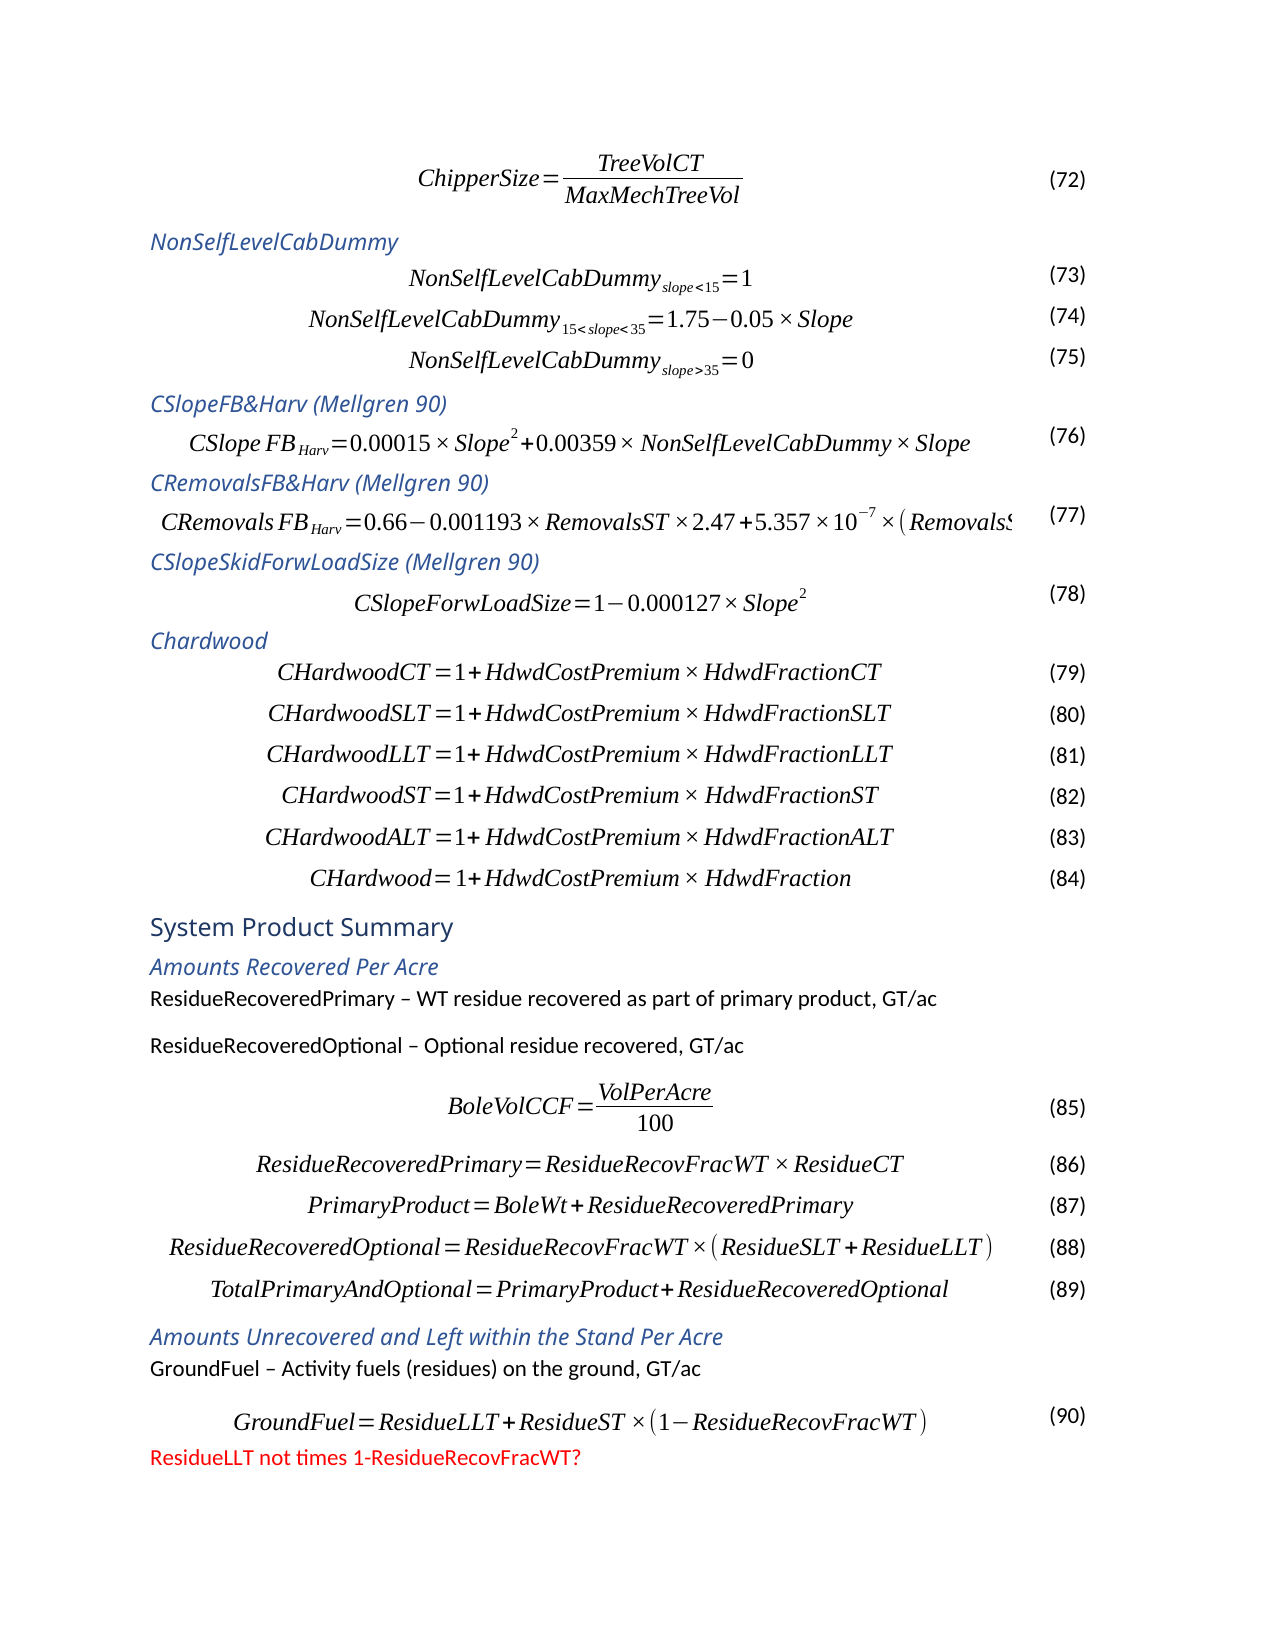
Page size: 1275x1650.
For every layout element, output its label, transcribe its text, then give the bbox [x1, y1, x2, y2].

subtitle System Product Summary [150, 909, 1125, 944]
table_cell [150, 1150, 1011, 1191]
table_header [150, 421, 1011, 462]
table_header [150, 580, 1011, 621]
table_cell [150, 1191, 1011, 1232]
subtitle Amounts Recovered Per Acre [150, 951, 1125, 982]
subtitle Chardwood [150, 625, 1125, 656]
text ResidueRecoveredPrimary – WT residue recovered as part of primary product, GT/ac [150, 984, 1125, 1012]
table_header [150, 500, 1011, 542]
table_cell [150, 342, 1011, 383]
subtitle NonSelfLevelCabDummy [150, 226, 1125, 257]
table_cell [150, 1233, 1011, 1276]
table_cell [150, 700, 1011, 741]
table_cell [150, 741, 1011, 782]
text ResidueRecoveredOptional – Optional residue recovered, GT/ac [150, 1031, 1125, 1059]
text GroundFuel – Activity fuels (residues) on the ground, GT/ac [150, 1354, 1125, 1383]
subtitle Amounts Unrecovered and Left within the Stand Per Acre [150, 1321, 1125, 1352]
table_header [150, 150, 1011, 222]
table_cell [150, 301, 1011, 342]
table_cell [150, 782, 1011, 823]
table_header [150, 1401, 1011, 1443]
text ResidueLLT not times 1-ResidueRecovFracWT? [150, 1443, 1125, 1471]
table_cell [150, 1276, 1011, 1317]
table_cell [150, 864, 1011, 905]
table_header [150, 1078, 1011, 1150]
table_header [150, 659, 1011, 700]
table_header [150, 260, 1011, 301]
subtitle CSlopeFB&Harv (Mellgren 90) [150, 388, 1125, 419]
table_cell [150, 823, 1011, 864]
subtitle CRemovalsFB&Harv (Mellgren 90) [150, 467, 1125, 498]
subtitle CSlopeSkidForwLoadSize (Mellgren 90) [150, 546, 1125, 577]
